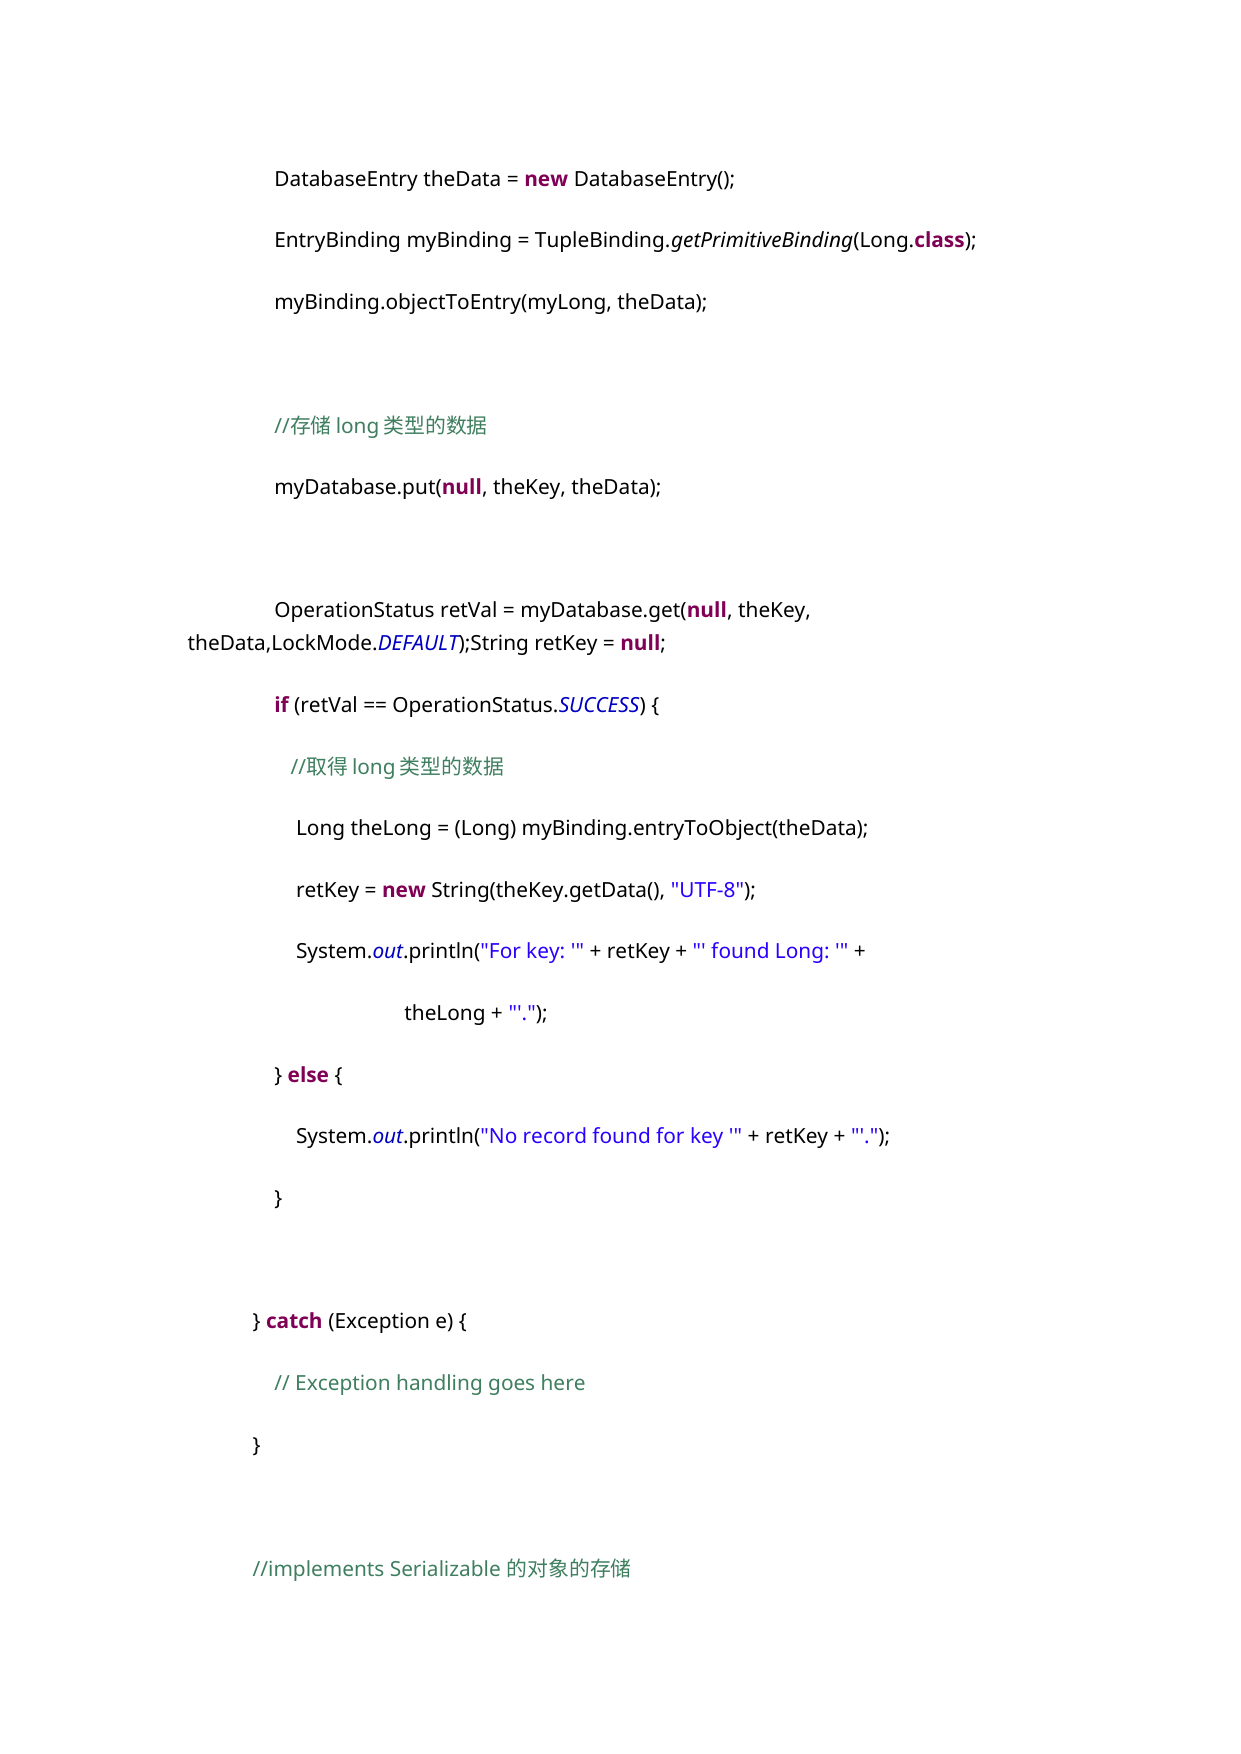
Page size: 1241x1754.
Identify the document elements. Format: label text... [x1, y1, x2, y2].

text myBinding.objectToEntry(myLong, theData); [187, 285, 1053, 318]
text retKey = new String(theKey.getData(), "UTF-8"); [187, 873, 1053, 905]
text //implements Serializable 的对象的存储 [187, 1551, 1053, 1584]
text } [187, 1181, 1053, 1214]
text myDatabase.put(null, theKey, theData); [187, 470, 1053, 503]
text System.out.println("No record found for key '" + retKey + "'."); [187, 1119, 1053, 1152]
text //取得long类型的数据 [187, 749, 1053, 782]
text System.out.println("For key: '" + retKey + "' found Long: '" + [187, 934, 1053, 967]
text } catch (Exception e) { [187, 1304, 1053, 1337]
text // Exception handling goes here [187, 1366, 1053, 1399]
text EntryBinding myBinding = TupleBinding.getPrimitiveBinding(Long.class); [187, 224, 1053, 256]
text theLong + "'."); [187, 996, 1053, 1029]
text } else { [187, 1058, 1053, 1090]
text OperationStatus retVal = myDatabase.get(null, theKey, theData,LockMode.DEFAULT);String retKey = null; [187, 594, 1053, 659]
text Long theLong = (Long) myBinding.entryToObject(theData); [187, 811, 1053, 844]
text if (retVal == OperationStatus.SUCCESS) { [187, 688, 1053, 720]
text //存储long类型的数据 [187, 409, 1053, 441]
text } [187, 1428, 1053, 1460]
text DatabaseEntry theData = new DatabaseEntry(); [187, 162, 1053, 194]
